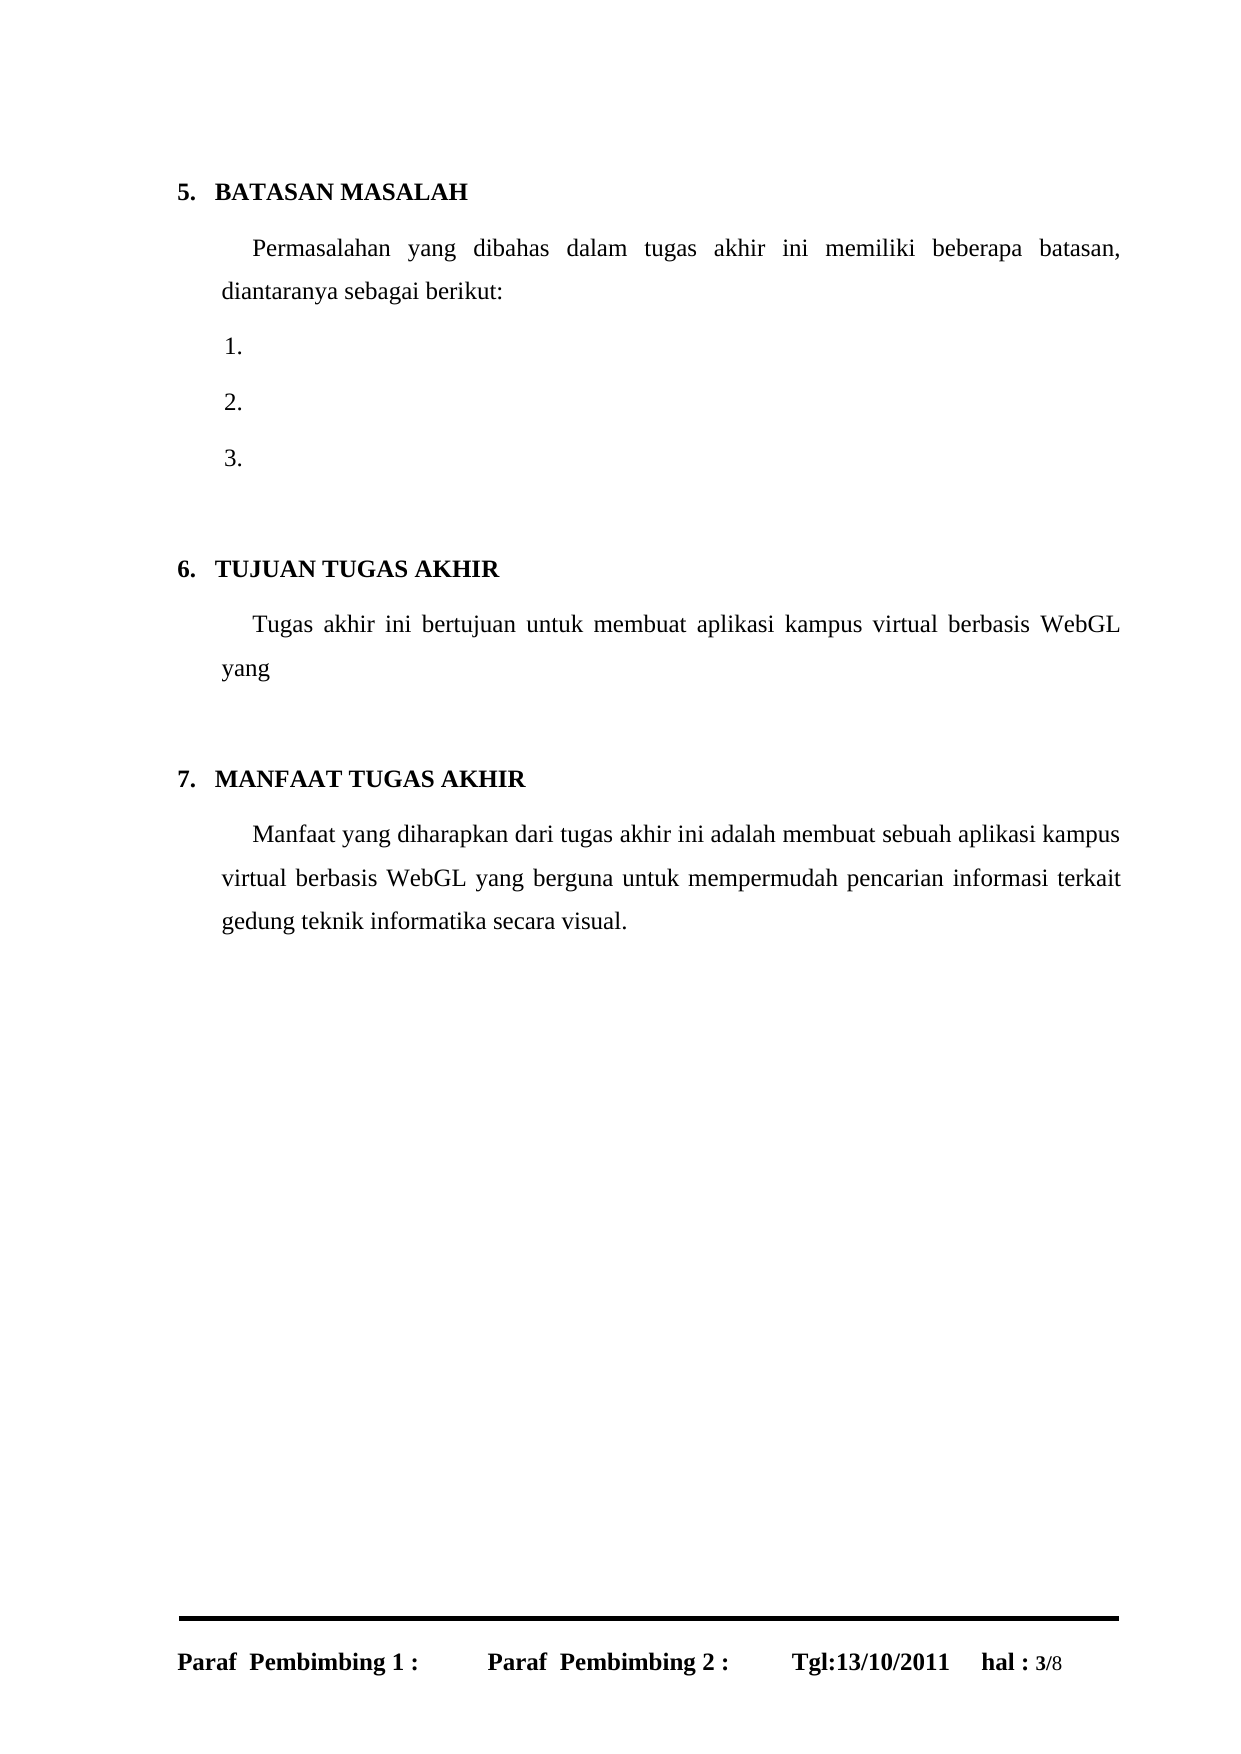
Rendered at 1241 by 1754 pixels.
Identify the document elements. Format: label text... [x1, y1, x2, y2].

list MANFAAT TUGAS AKHIR [177, 764, 1122, 793]
list BATASAN MASALAH [177, 177, 1122, 206]
text Manfaat yang diharapkan dari tugas akhir ini adalah membuat sebuah aplikasi kampus virtual berbasis WebGL yang berguna untuk mempermudah pencarian informasi terkait gedung teknik informatika secara visual. [221, 819, 1122, 934]
list TUJUAN TUGAS AKHIR [177, 554, 1122, 583]
text Permasalahan yang dibahas dalam tugas akhir ini memiliki beberapa batasan, diantaranya sebagai berikut: [221, 233, 1122, 304]
text Tugas akhir ini bertujuan untuk membuat aplikasi kampus virtual berbasis WebGL yang [221, 609, 1122, 681]
